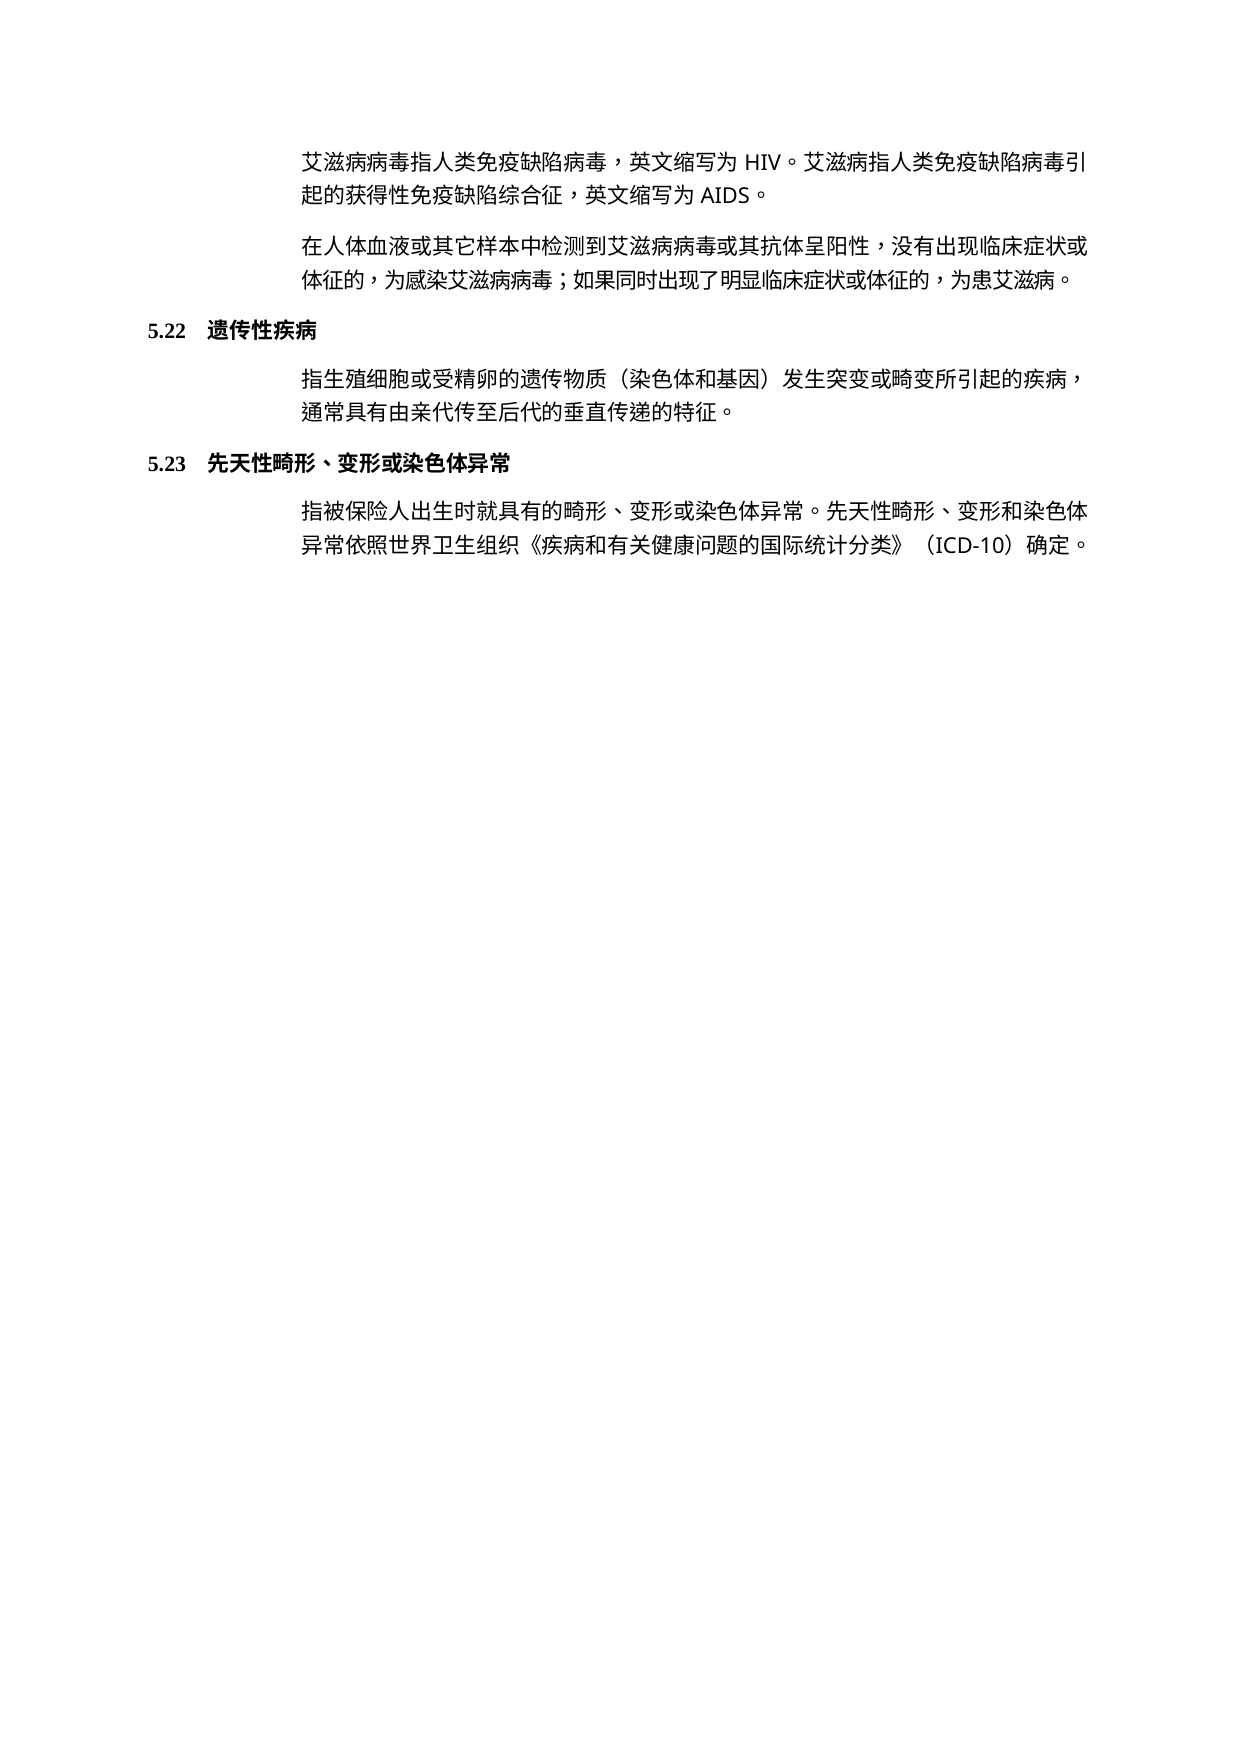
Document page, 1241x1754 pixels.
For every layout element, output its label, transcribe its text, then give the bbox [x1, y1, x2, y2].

subtitle 遗传性疾病 [148, 315, 1115, 345]
text 指被保险人出生时就具有的畸形、变形或染色体异常。先天性畸形、变形和染色体异常依照世界卫生组织《疾病和有关健康问题的国际统计分类》（ICD-10）确定。 [301, 496, 1093, 559]
text 艾滋病病毒指人类免疫缺陷病毒，英文缩写为 HIV。艾滋病指人类免疫缺陷病毒引起的获得性免疫缺陷综合征，英文缩写为 AIDS。 [301, 147, 1093, 210]
text 在人体血液或其它样本中检测到艾滋病病毒或其抗体呈阳性，没有出现临床症状或体征的，为感染艾滋病病毒；如果同时出现了明显临床症状或体征的，为患艾滋病。 [301, 231, 1104, 294]
text 指生殖细胞或受精卵的遗传物质（染色体和基因）发生突变或畸变所引起的疾病， 通常具有由亲代传至后代的垂直传递的特征。 [301, 363, 1093, 427]
subtitle 先天性畸形、变形或染色体异常 [148, 448, 1115, 478]
